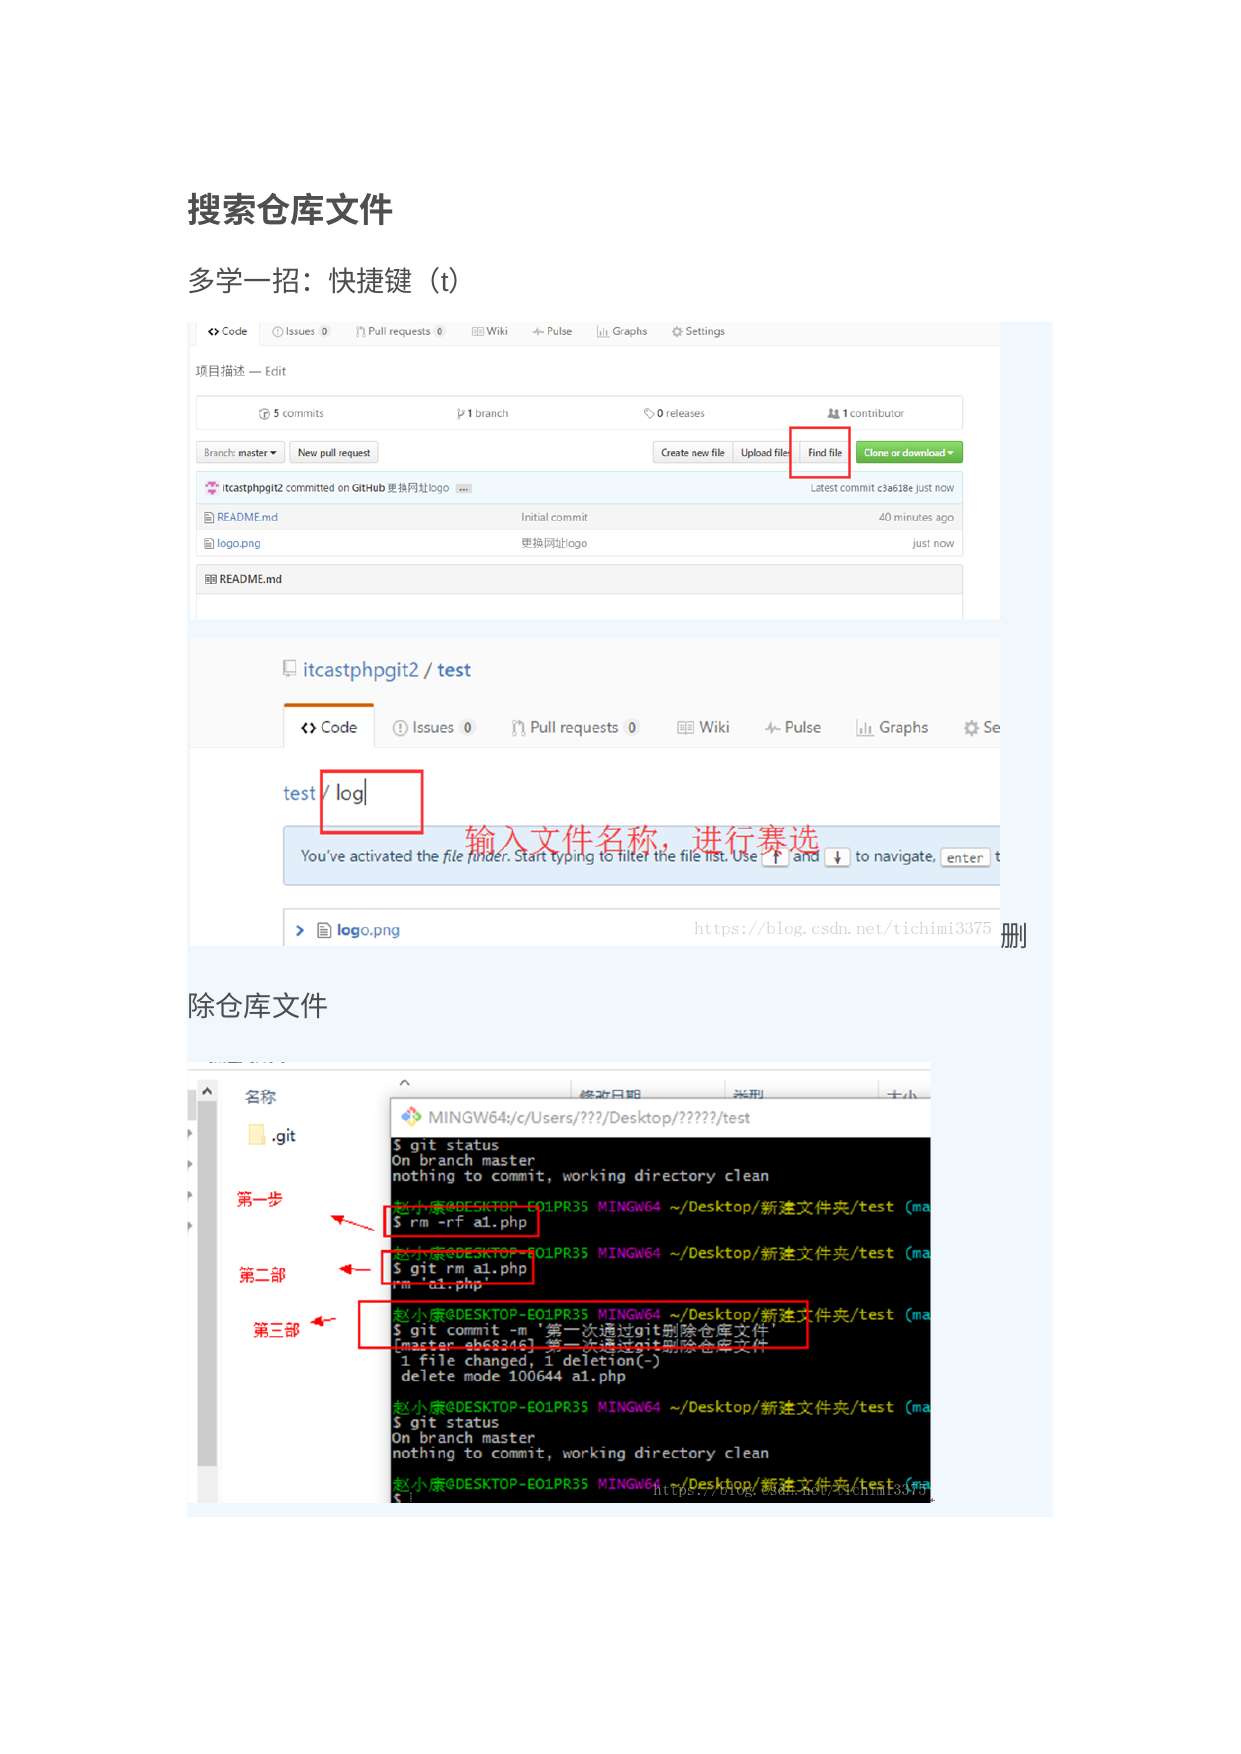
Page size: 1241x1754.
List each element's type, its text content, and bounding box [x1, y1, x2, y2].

text 多学一招：快捷键（t） [187, 264, 1053, 297]
picture [187, 1062, 935, 1506]
subtitle 搜索仓库文件 [187, 174, 1053, 239]
picture [187, 322, 1001, 946]
